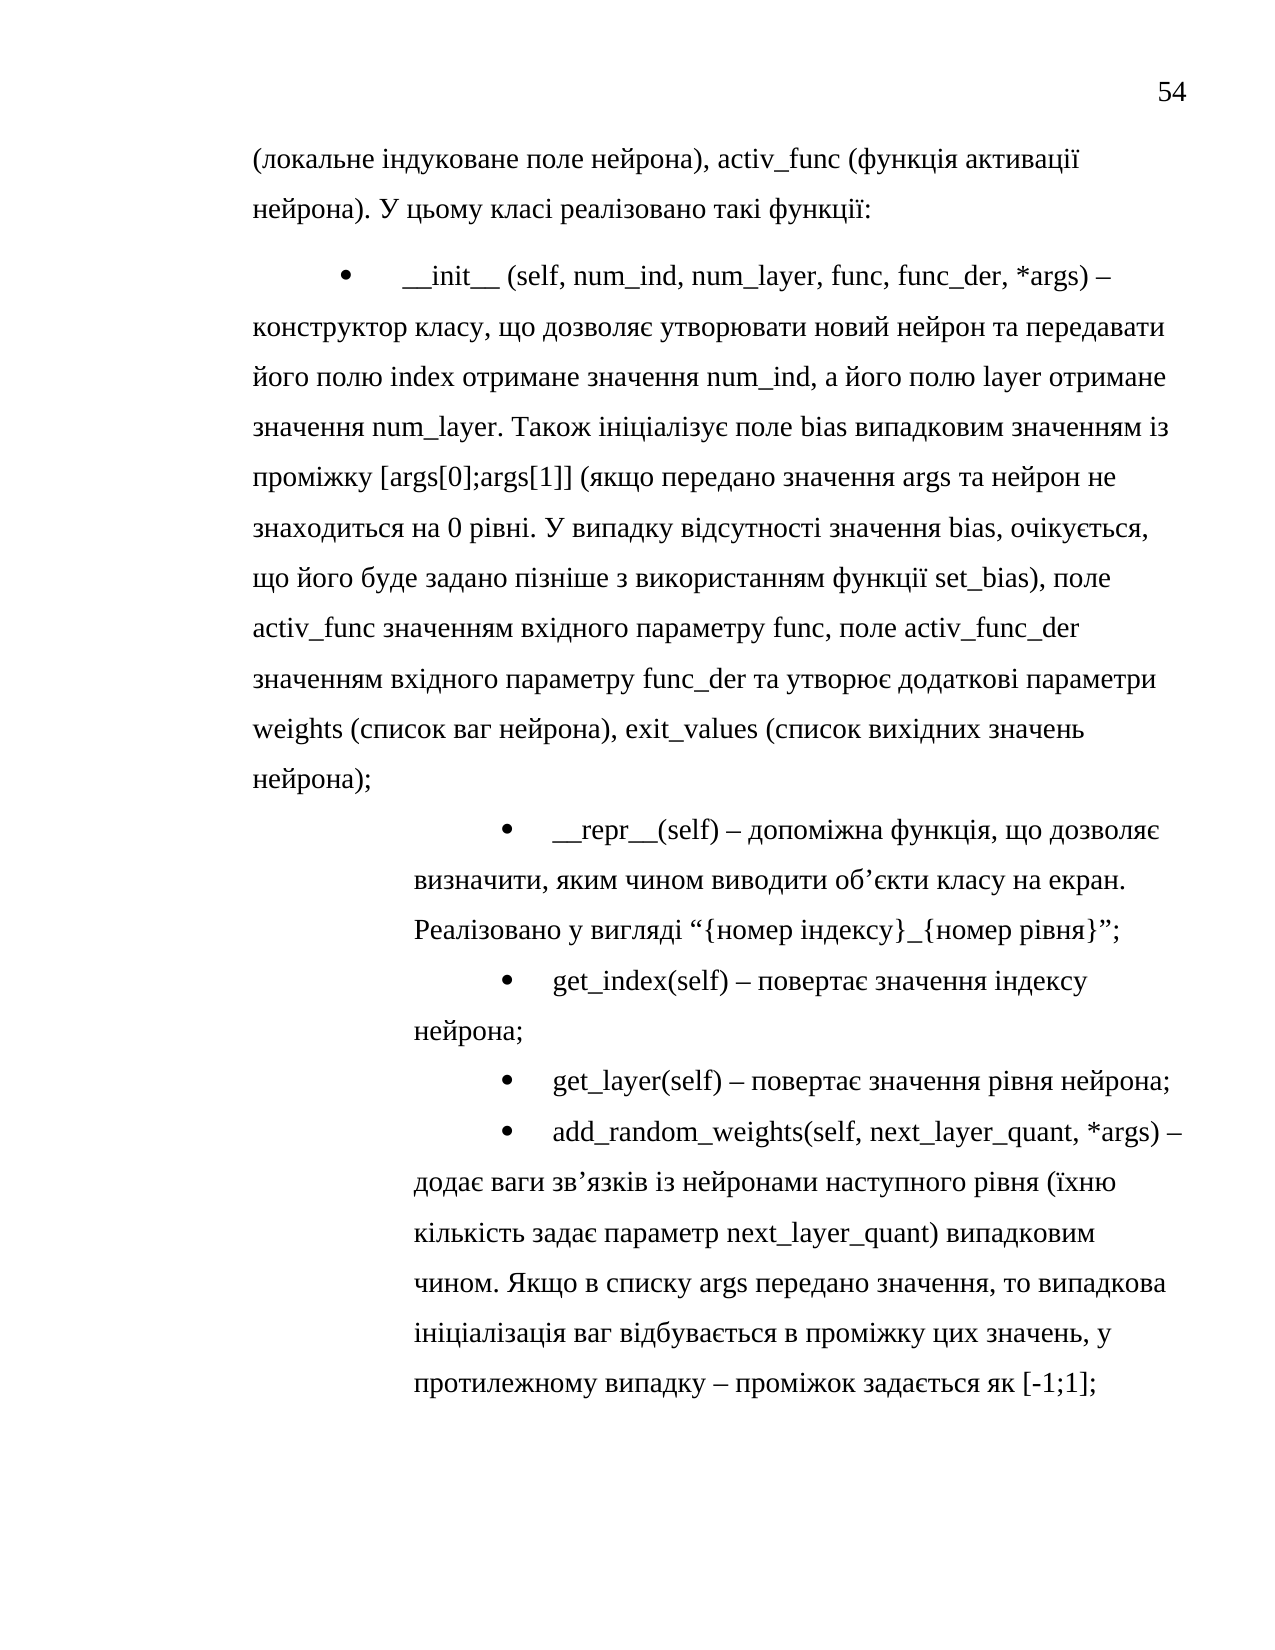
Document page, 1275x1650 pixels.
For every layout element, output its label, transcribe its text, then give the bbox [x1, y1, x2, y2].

list add_random_weights(self, next_layer_quant, *args) – додає ваги зв’язків із нейронами наступного рівня (їхню кількість задає параметр next_layer_quant) випадковим чином. Якщо в списку args передано значення, то випадкова ініціалізація ваг відбувається в проміжку цих значень, у протилежному випадку – проміжок задається як [-1;1]; [413, 1114, 1186, 1399]
list get_layer(self) – повертає значення рівня нейрона; [413, 1063, 1186, 1097]
list __repr__(self) – допоміжна функція, що дозволяє визначити, яким чином виводити об’єкти класу на екран. Реалізовано у вигляді “{номер індексу}_{номер рівня}”; [413, 812, 1186, 946]
list __init__ (self, num_ind, num_layer, func, func_der, *args) – конструктор класу, що дозволяє утворювати новий нейрон та передавати його полю index отримане значення num_ind, а його полю layer отримане значення num_layer. Також ініціалізує поле bias випадковим значенням із проміжку [args[0];args[1]] (якщо передано значення args та нейрон не знаходиться на 0 рівні. У випадку відсутності значення bias, очікується, що його буде задано пізніше з використанням функції set_bias), поле activ_func значенням вхідного параметру func, поле activ_func_der значенням вхідного параметру func_der та утворює додаткові параметри weights (список ваг нейрона), exit_values (список вихідних значень нейрона); [252, 258, 1186, 795]
list get_index(self) – повертає значення індексу нейрона; [413, 963, 1186, 1047]
